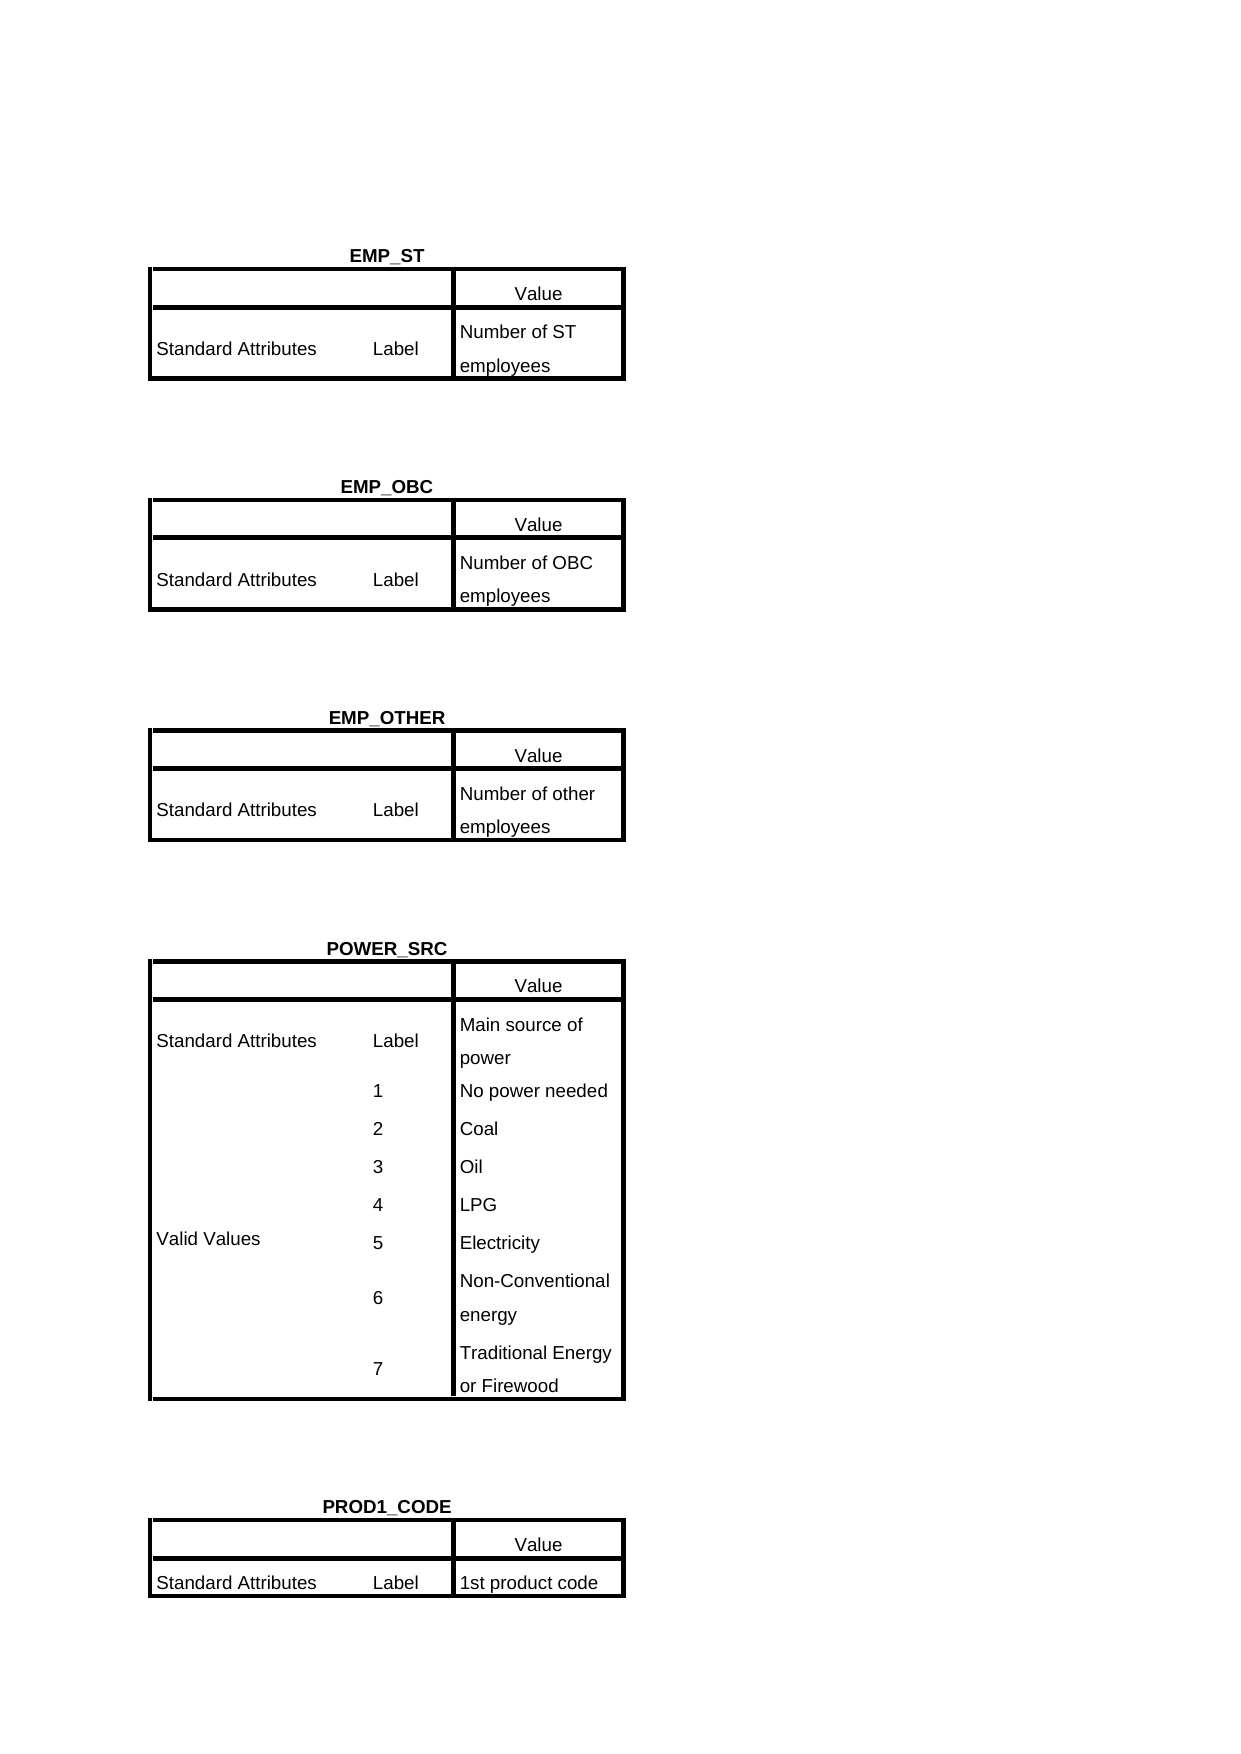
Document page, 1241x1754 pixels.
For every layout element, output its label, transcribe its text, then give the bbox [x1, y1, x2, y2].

table_cell [152, 499, 451, 535]
table_cell Coal [456, 1102, 621, 1139]
table_cell Label [366, 771, 451, 837]
table_cell Standard Attributes [152, 998, 366, 1068]
table_cell Standard Attributes [152, 1557, 366, 1594]
table_cell 2 [366, 1102, 451, 1139]
table_cell Number of OBC employees [456, 540, 621, 607]
table_cell Valid Values [152, 1068, 366, 1396]
table_cell Label [366, 1002, 451, 1068]
table_cell Standard Attributes [152, 767, 366, 837]
table_cell No power needed [456, 1068, 621, 1102]
table_header PROD1_CODE [150, 1484, 623, 1518]
table_header EMP_ST [150, 233, 623, 267]
table_cell 5 [366, 1216, 451, 1254]
table_cell Standard Attributes [152, 536, 366, 607]
table_cell Oil [456, 1140, 621, 1178]
table_cell 1st product code [456, 1561, 621, 1594]
table_cell 6 [366, 1254, 451, 1325]
table_cell Traditional Energy or Firewood [456, 1325, 621, 1396]
table_cell 3 [366, 1140, 451, 1178]
table_header POWER_SRC [150, 926, 623, 959]
table_cell Number of ST employees [456, 310, 621, 376]
table_cell [152, 268, 451, 305]
table_cell [152, 1519, 451, 1556]
table_cell 1 [366, 1068, 451, 1102]
table_header EMP_OTHER [150, 695, 623, 728]
table_cell 7 [366, 1325, 451, 1396]
table_cell Value [456, 1522, 621, 1556]
table_cell Label [366, 1561, 451, 1594]
table_cell Electricity [456, 1216, 621, 1254]
table_cell Number of other employees [456, 771, 621, 837]
table_cell [152, 729, 451, 766]
table_cell Value [456, 733, 621, 766]
table_cell Label [366, 310, 451, 376]
table_header EMP_OBC [150, 464, 623, 497]
table_cell 4 [366, 1178, 451, 1216]
table_cell [152, 960, 451, 997]
table_cell Label [366, 540, 451, 607]
table_cell LPG [456, 1178, 621, 1216]
table_cell Value [456, 964, 621, 997]
table_cell Main source of power [456, 1002, 621, 1068]
table_cell Value [456, 502, 621, 535]
table_cell Non-Conventional energy [456, 1254, 621, 1325]
table_cell Standard Attributes [152, 306, 366, 376]
table_cell Value [456, 271, 621, 305]
